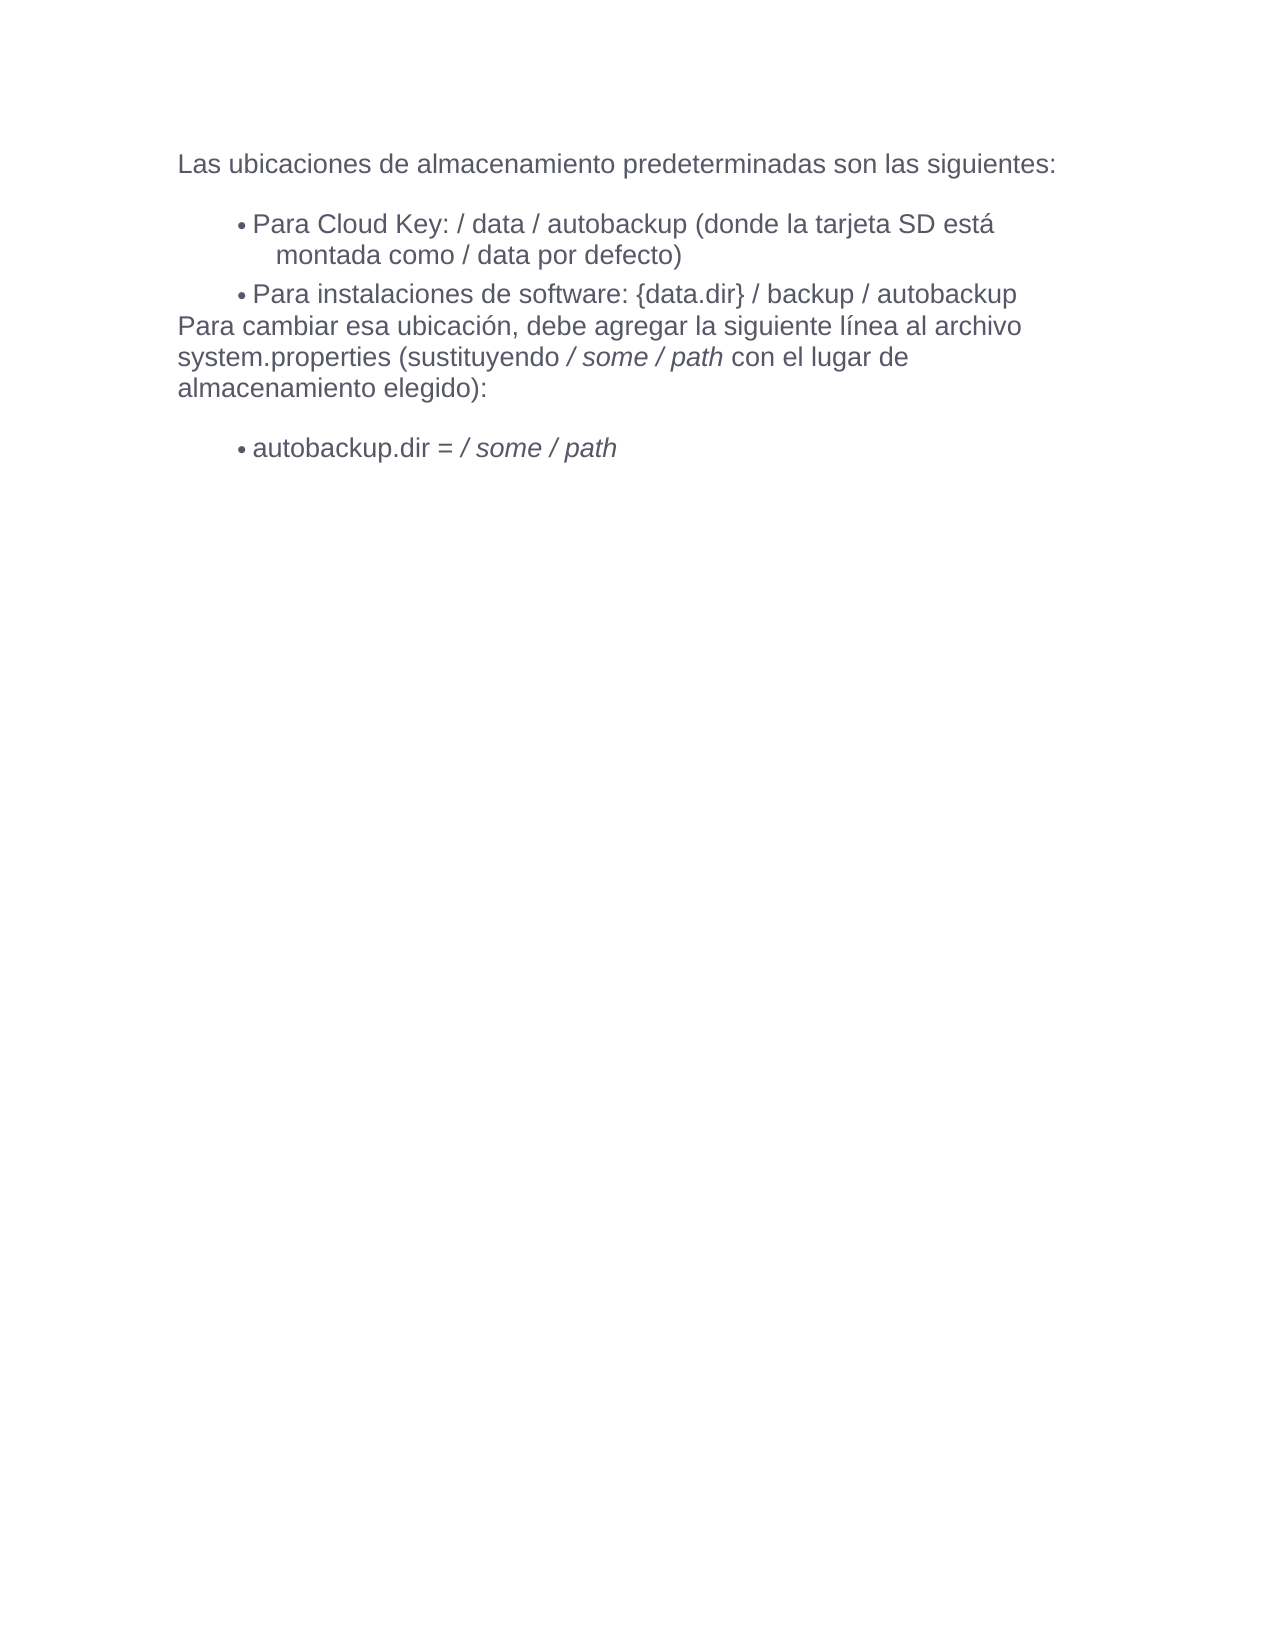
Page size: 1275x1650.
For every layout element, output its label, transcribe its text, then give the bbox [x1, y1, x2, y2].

list autobackup.dir = / some / path [238, 432, 1098, 464]
text Para cambiar esa ubicación, debe agregar la siguiente línea al archivo system.properties (sustituyendo / some / path con el lugar de almacenamiento elegido): [177, 309, 1098, 403]
list Para Cloud Key: / data / autobackup (donde la tarjeta SD está montada como / data por defecto) [238, 208, 1098, 271]
list Para instalaciones de software: {data.dir} / backup / autobackup [238, 278, 1098, 309]
text Las ubicaciones de almacenamiento predeterminadas son las siguientes: [177, 148, 1098, 179]
